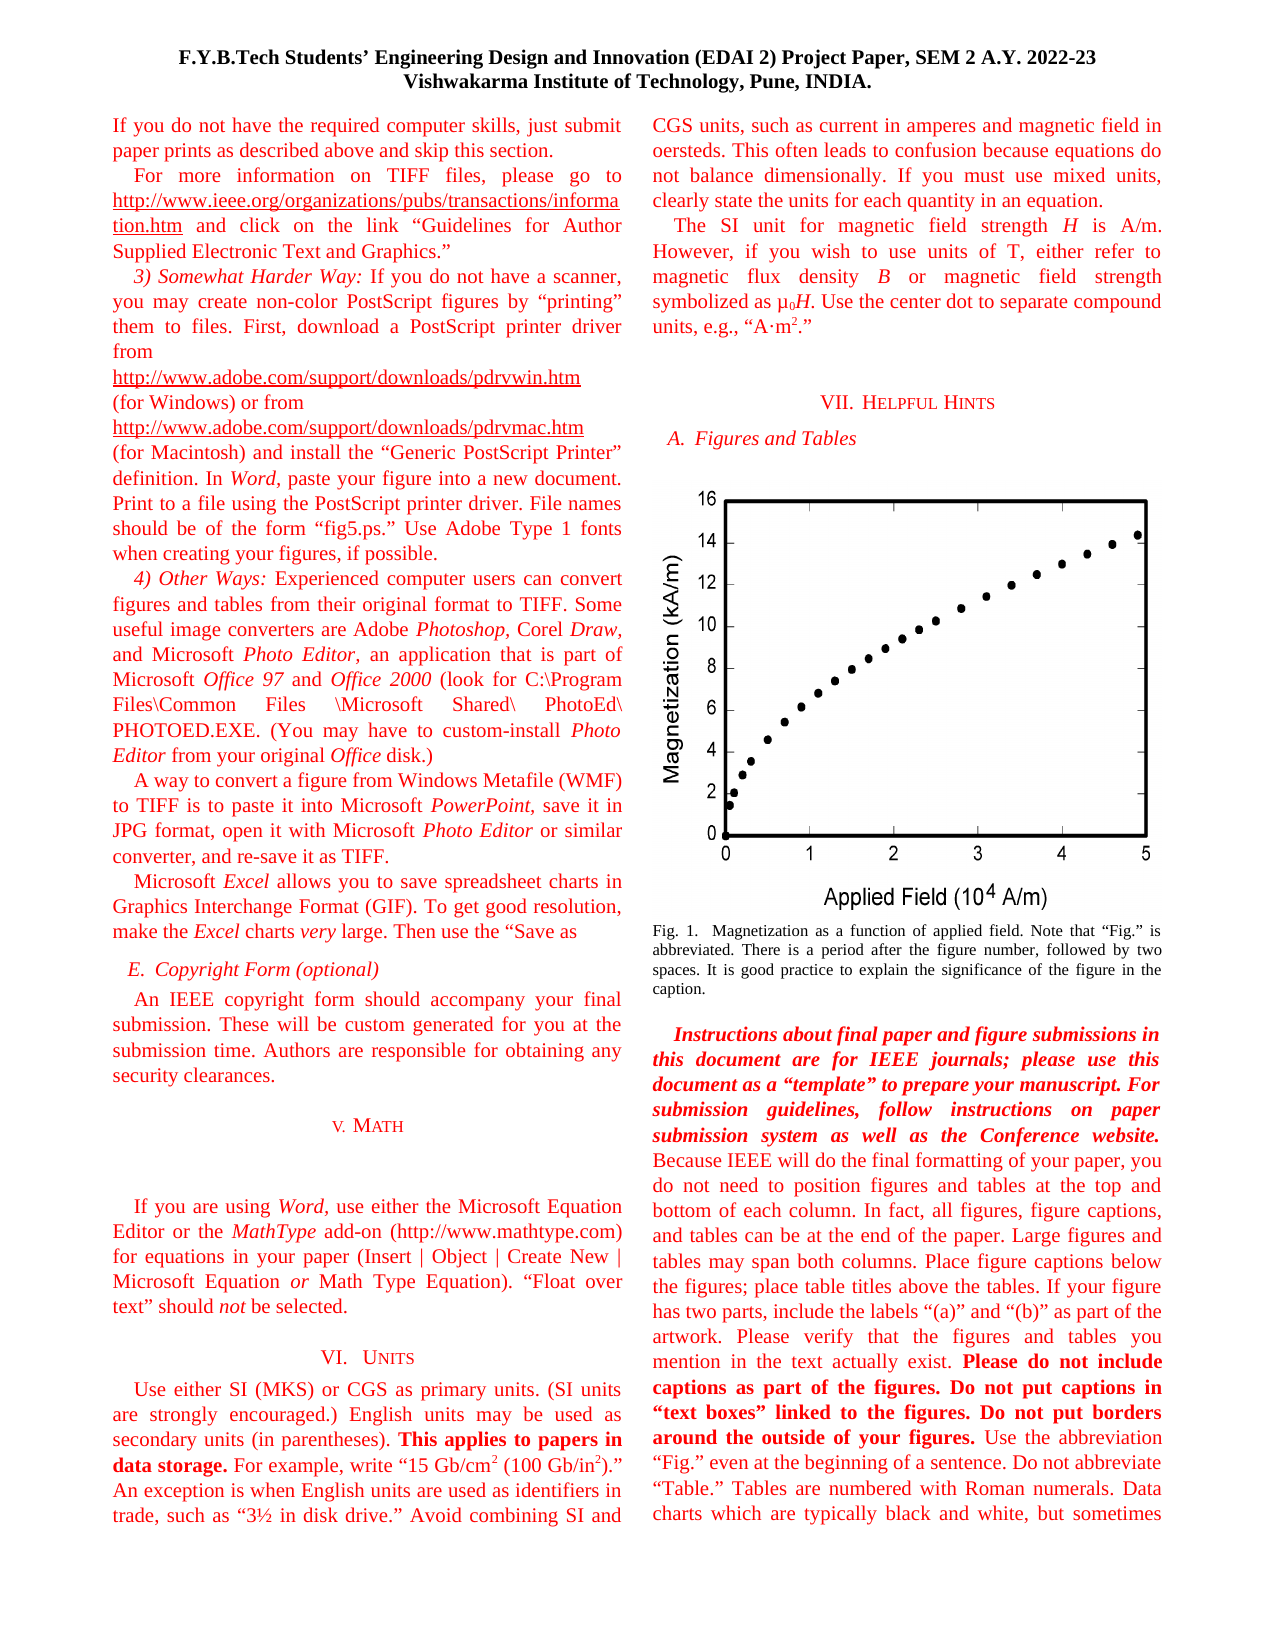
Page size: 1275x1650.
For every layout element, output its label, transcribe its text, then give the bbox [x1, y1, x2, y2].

subtitle Units [112, 1344, 622, 1369]
text Use either SI (MKS) or CGS as primary units. (SI units are strongly encouraged.) English units may be used as secondary units (in parentheses). This applies to papers in data storage. For example, write “15 Gb/cm2 (100 Gb/in2).” An exception is when English units are used as identifiers in trade, such as “3½ in disk drive.” Avoid combining SI and CGS units, such as current in amperes and magnetic field in oersteds. This often leads to confusion because equations do not balance dimensionally. If you must use mixed units, clearly state the units for each quantity in an equation. [652, 112, 1162, 212]
text http://www.adobe.com/support/downloads/pdrvmac.htm [112, 415, 622, 439]
text If you are using Word, use either the Microsoft Equation Editor or the MathType add-on (http://www.mathtype.com) for equations in your paper (Insert | Object | Create New | Microsoft Equation or Math Type Equation). “Float over text” should not be selected. [112, 1193, 622, 1318]
picture [652, 480, 1163, 921]
text An IEEE copyright form should accompany your final submission. These will be custom generated for you at the submission time. Authors are responsible for obtaining any security clearances. [112, 987, 622, 1087]
text The SI unit for magnetic field strength H is A/m. However, if you wish to use units of T, either refer to magnetic flux density B or magnetic field strength symbolized as µ0H. Use the center dot to separate compound units, e.g., “A·m2.” [652, 213, 1162, 338]
subtitle MATH [112, 1113, 622, 1137]
text 4) Other Ways: Experienced computer users can convert figures and tables from their original format to TIFF. Some useful image converters are Adobe Photoshop, Corel Draw, and Microsoft Photo Editor, an application that is part of Microsoft Office 97 and Office 2000 (look for C:\Program Files\Common Files \Microsoft Shared\ PhotoEd\ PHOTOED.EXE. (You may have to custom-install Photo Editor from your original Office disk.) [112, 566, 622, 767]
text 3) Somewhat Harder Way: If you do not have a scanner, you may create non-color PostScript figures by “printing” them to files. First, download a PostScript printer driver from http://www.adobe.com/support/downloads/pdrvwin.htm [112, 264, 622, 389]
text A way to convert a figure from Windows Metafile (WMF) to TIFF is to paste it into Microsoft PowerPoint, save it in JPG format, open it with Microsoft Photo Editor or similar converter, and re-save it as TIFF. [112, 768, 622, 868]
subtitle Helpful Hints [652, 389, 1162, 414]
text Microsoft Excel allows you to save spreadsheet charts in Graphics Interchange Format (GIF). To get good resolution, make the Excel charts very large. Then use the “Save as [112, 869, 622, 943]
text (for Windows) or from [112, 390, 622, 414]
text (for Macintosh) and install the “Generic PostScript Printer” definition. In Word, paste your figure into a new document. Print to a file using the PostScript printer driver. File names should be of the form “fig5.ps.” Use Adobe Type 1 fonts when creating your figures, if possible. [112, 440, 622, 565]
text For more information on TIFF files, please go to http://www.ieee.org/organizations/pubs/transactions/information.htm and click on the link “Guidelines for Author Supplied Electronic Text and Graphics.” [112, 163, 622, 263]
text Fig. 1. Magnetization as a function of applied field. Note that “Fig.” is abbreviated. There is a period after the figure number, followed by two spaces. It is good practice to explain the significance of the figure in the caption. [652, 921, 1162, 998]
subtitle Figures and Tables [667, 426, 1162, 450]
text Use either SI (MKS) or CGS as primary units. (SI units are strongly encouraged.) English units may be used as secondary units (in parentheses). This applies to papers in data storage. For example, write “15 Gb/cm2 (100 Gb/in2).” An exception is when English units are used as identifiers in trade, such as “3½ in disk drive.” Avoid combining SI and CGS units, such as current in amperes and magnetic field in oersteds. This often leads to confusion because equations do not balance dimensionally. If you must use mixed units, clearly state the units for each quantity in an equation. [112, 1377, 622, 1527]
subtitle Copyright Form (optional) [127, 957, 622, 981]
